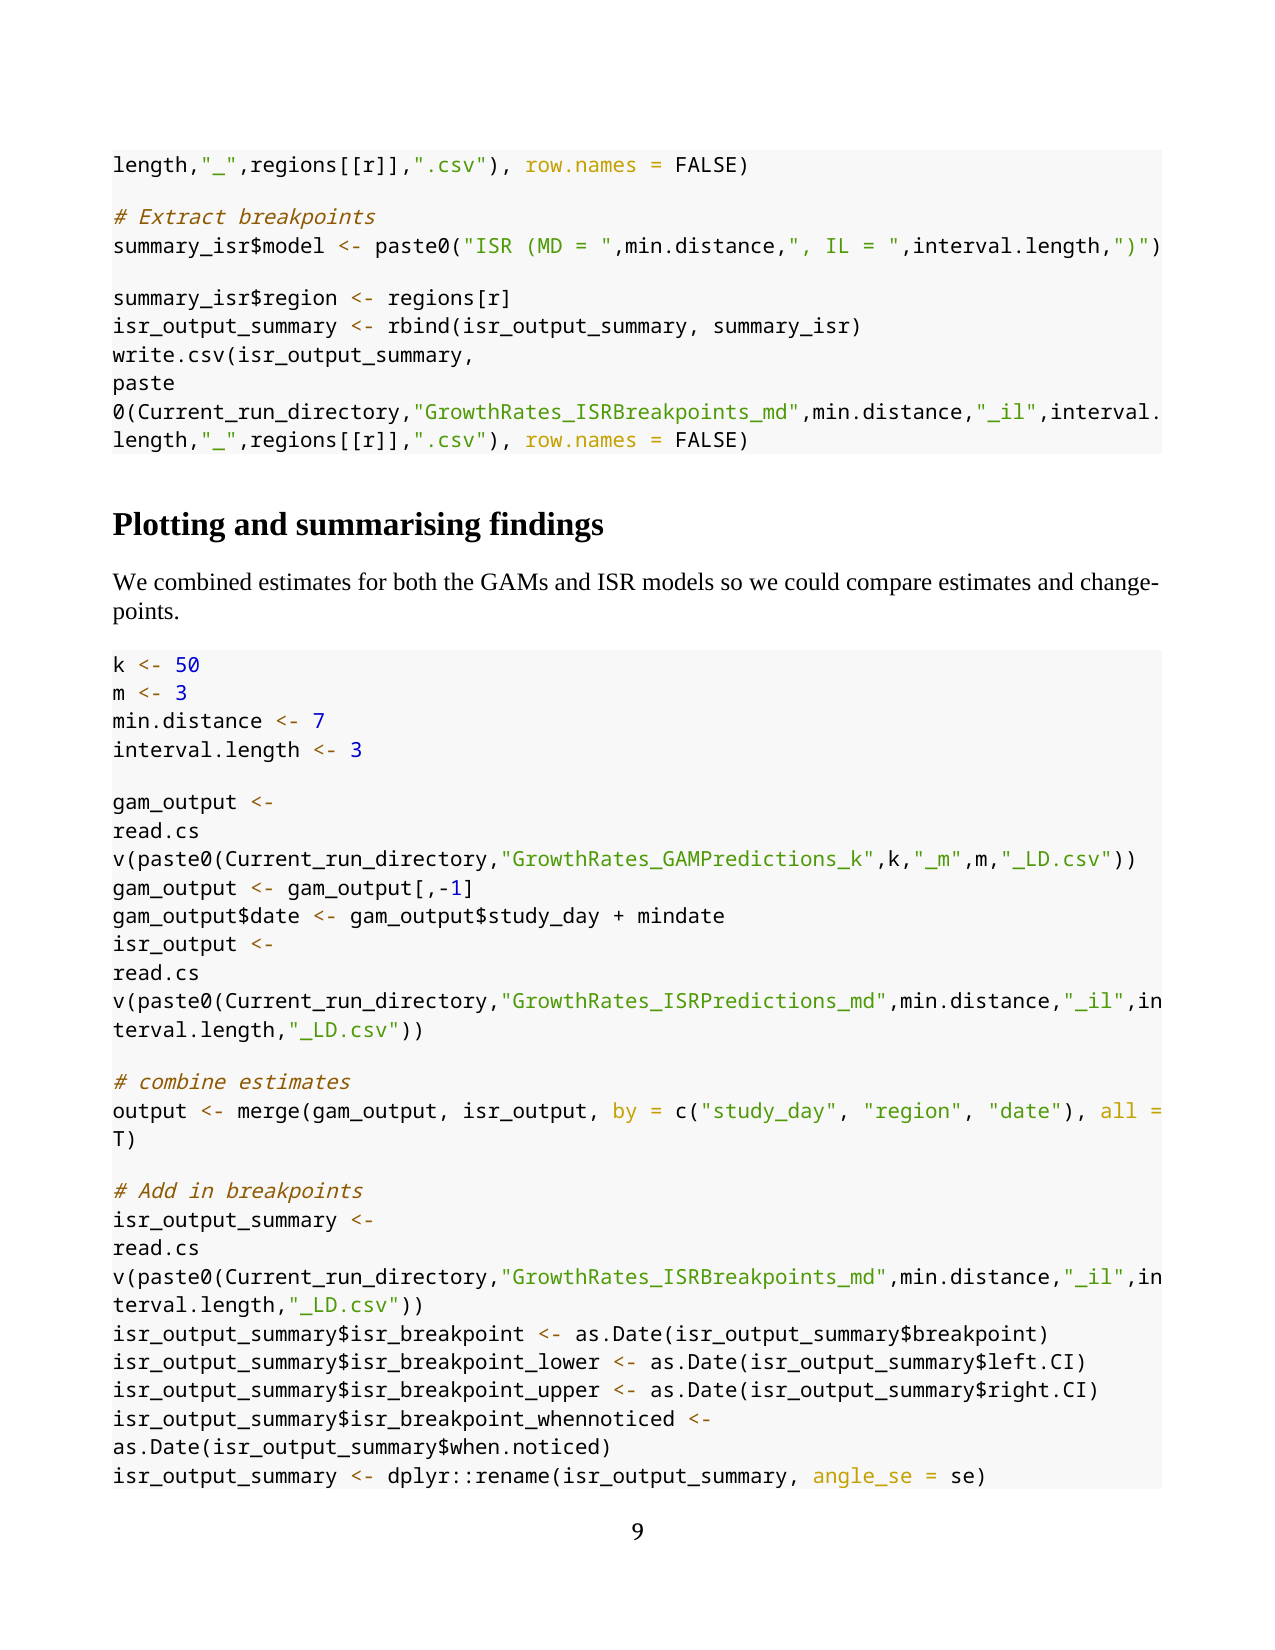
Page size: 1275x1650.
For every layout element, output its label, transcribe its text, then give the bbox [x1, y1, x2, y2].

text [112, 650, 1162, 1489]
text We combined estimates for both the GAMs and ISR models so we could compare estimates and change-points. [112, 567, 1162, 625]
subtitle Plotting and summarising findings [112, 504, 1162, 542]
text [112, 150, 1162, 454]
